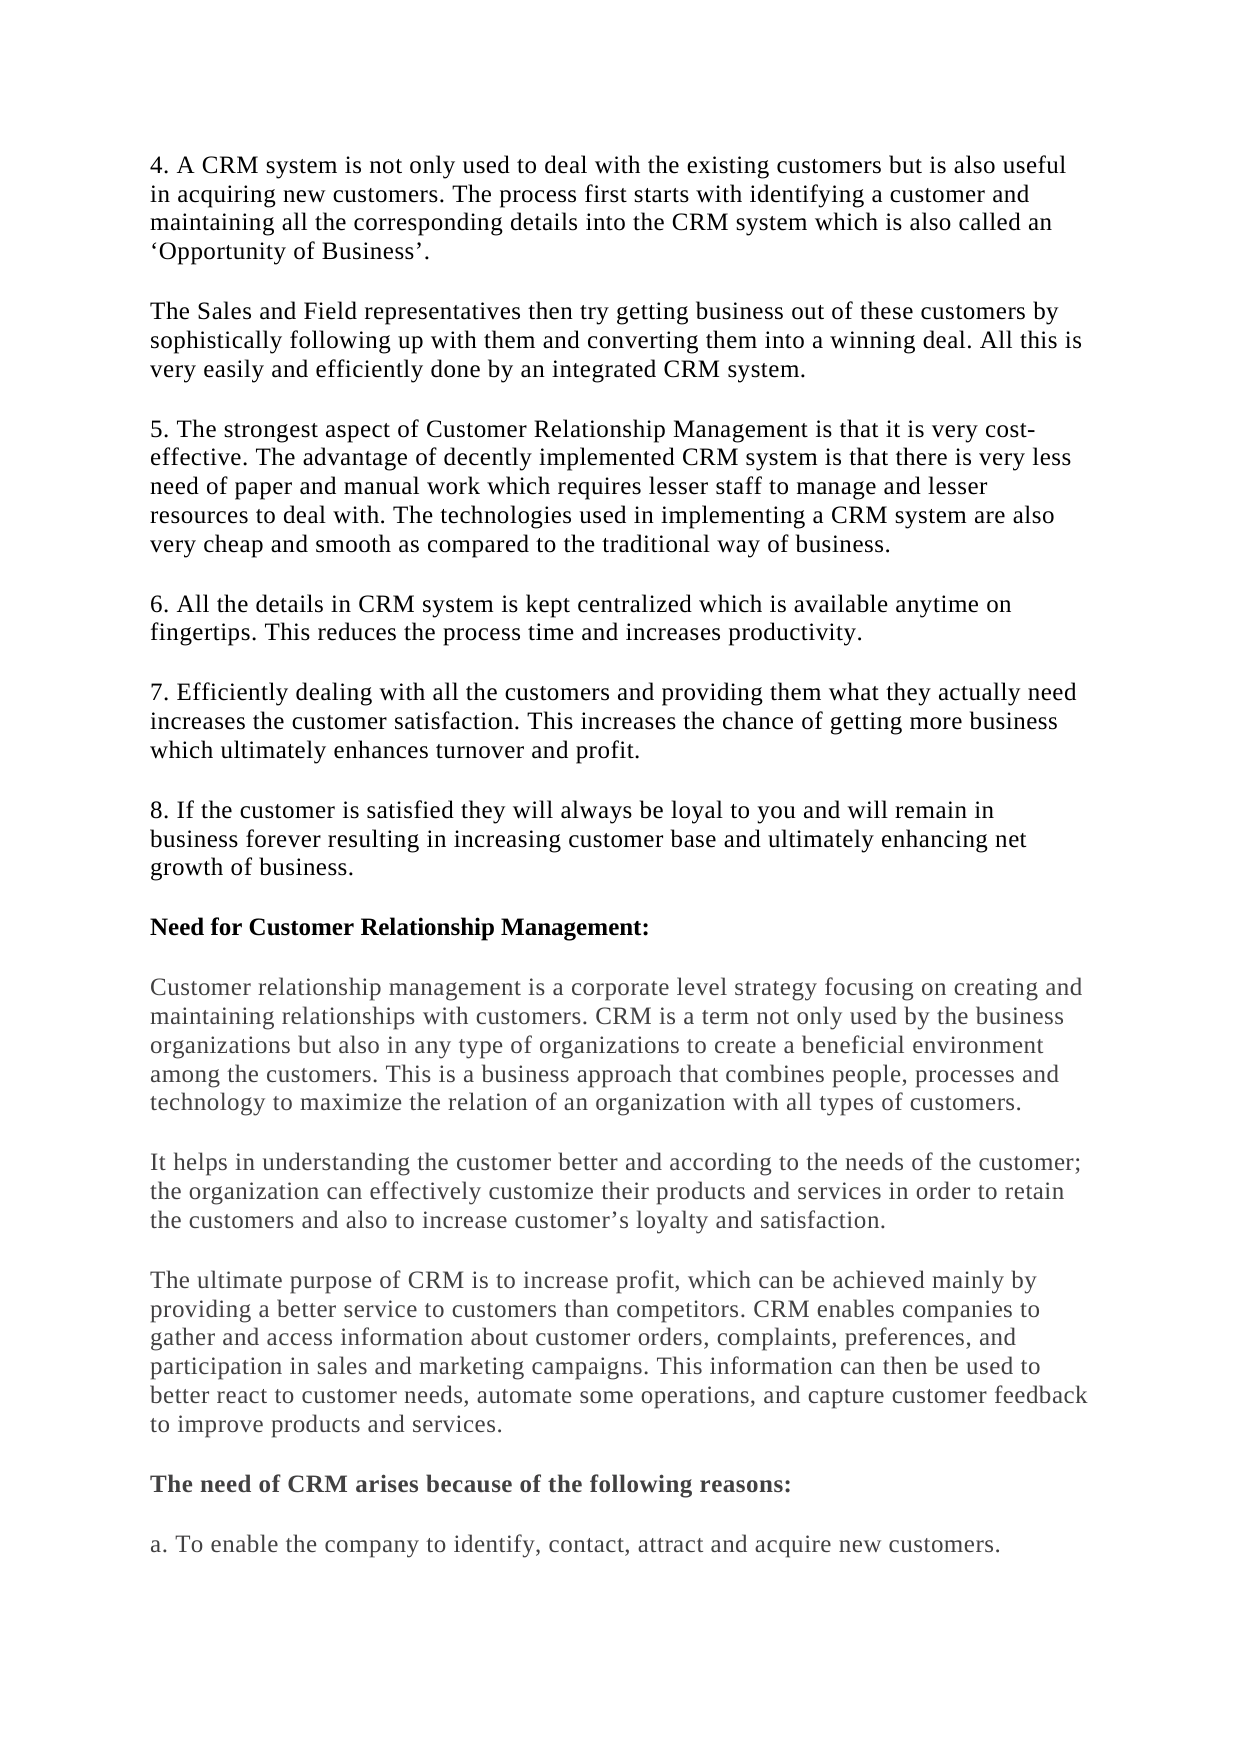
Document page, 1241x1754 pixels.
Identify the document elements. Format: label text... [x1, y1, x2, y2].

text a. To enable the company to identify, contact, attract and acquire new customers. [150, 1529, 1090, 1557]
text The need of CRM arises because of the following reasons: [150, 1469, 1090, 1497]
text 8. If the customer is satisfied they will always be loyal to you and will remain in business forever resulting in increasing customer base and ultimately enhancing net growth of business. [150, 795, 1090, 881]
text The Sales and Field representatives then try getting business out of these customers by sophistically following up with them and converting them into a winning deal. All this is very easily and efficiently done by an integrated CRM system. [150, 296, 1090, 382]
text 7. Efficiently dealing with all the customers and providing them what they actually need increases the customer satisfaction. This increases the chance of getting more business which ultimately enhances turnover and profit. [150, 677, 1090, 764]
text 5. The strongest aspect of Customer Relationship Management is that it is very cost-effective. The advantage of decently implemented CRM system is that there is very less need of paper and manual work which requires lesser staff to manage and lesser resources to deal with. The technologies used in implementing a CRM system are also very cheap and smooth as compared to the traditional way of business. [150, 414, 1090, 557]
text 6. All the details in CRM system is kept centralized which is available anytime on fingertips. This reduces the process time and increases productivity. [150, 589, 1090, 646]
text The ultimate purpose of CRM is to increase profit, which can be achieved mainly by providing a better service to customers than competitors. CRM enables companies to gather and access information about customer orders, complaints, preferences, and participation in sales and marketing campaigns. This information can then be used to better react to customer needs, automate some operations, and capture customer feedback to improve products and services. [150, 1265, 1090, 1437]
text It helps in understanding the customer better and according to the needs of the customer; the organization can effectively customize their products and services in order to retain the customers and also to increase customer’s loyalty and satisfaction. [150, 1147, 1090, 1234]
text Customer relationship management is a corporate level strategy focusing on creating and maintaining relationships with customers. CRM is a term not only used by the business organizations but also in any type of organizations to create a beneficial environment among the customers. This is a business approach that combines people, processes and technology to maximize the relation of an organization with all types of customers. [150, 972, 1090, 1116]
text 4. A CRM system is not only used to deal with the existing customers but is also useful in acquiring new customers. The process first starts with identifying a customer and maintaining all the corresponding details into the CRM system which is also called an ‘Opportunity of Business’. [150, 150, 1090, 265]
text Need for Customer Relationship Management: [150, 912, 1090, 941]
